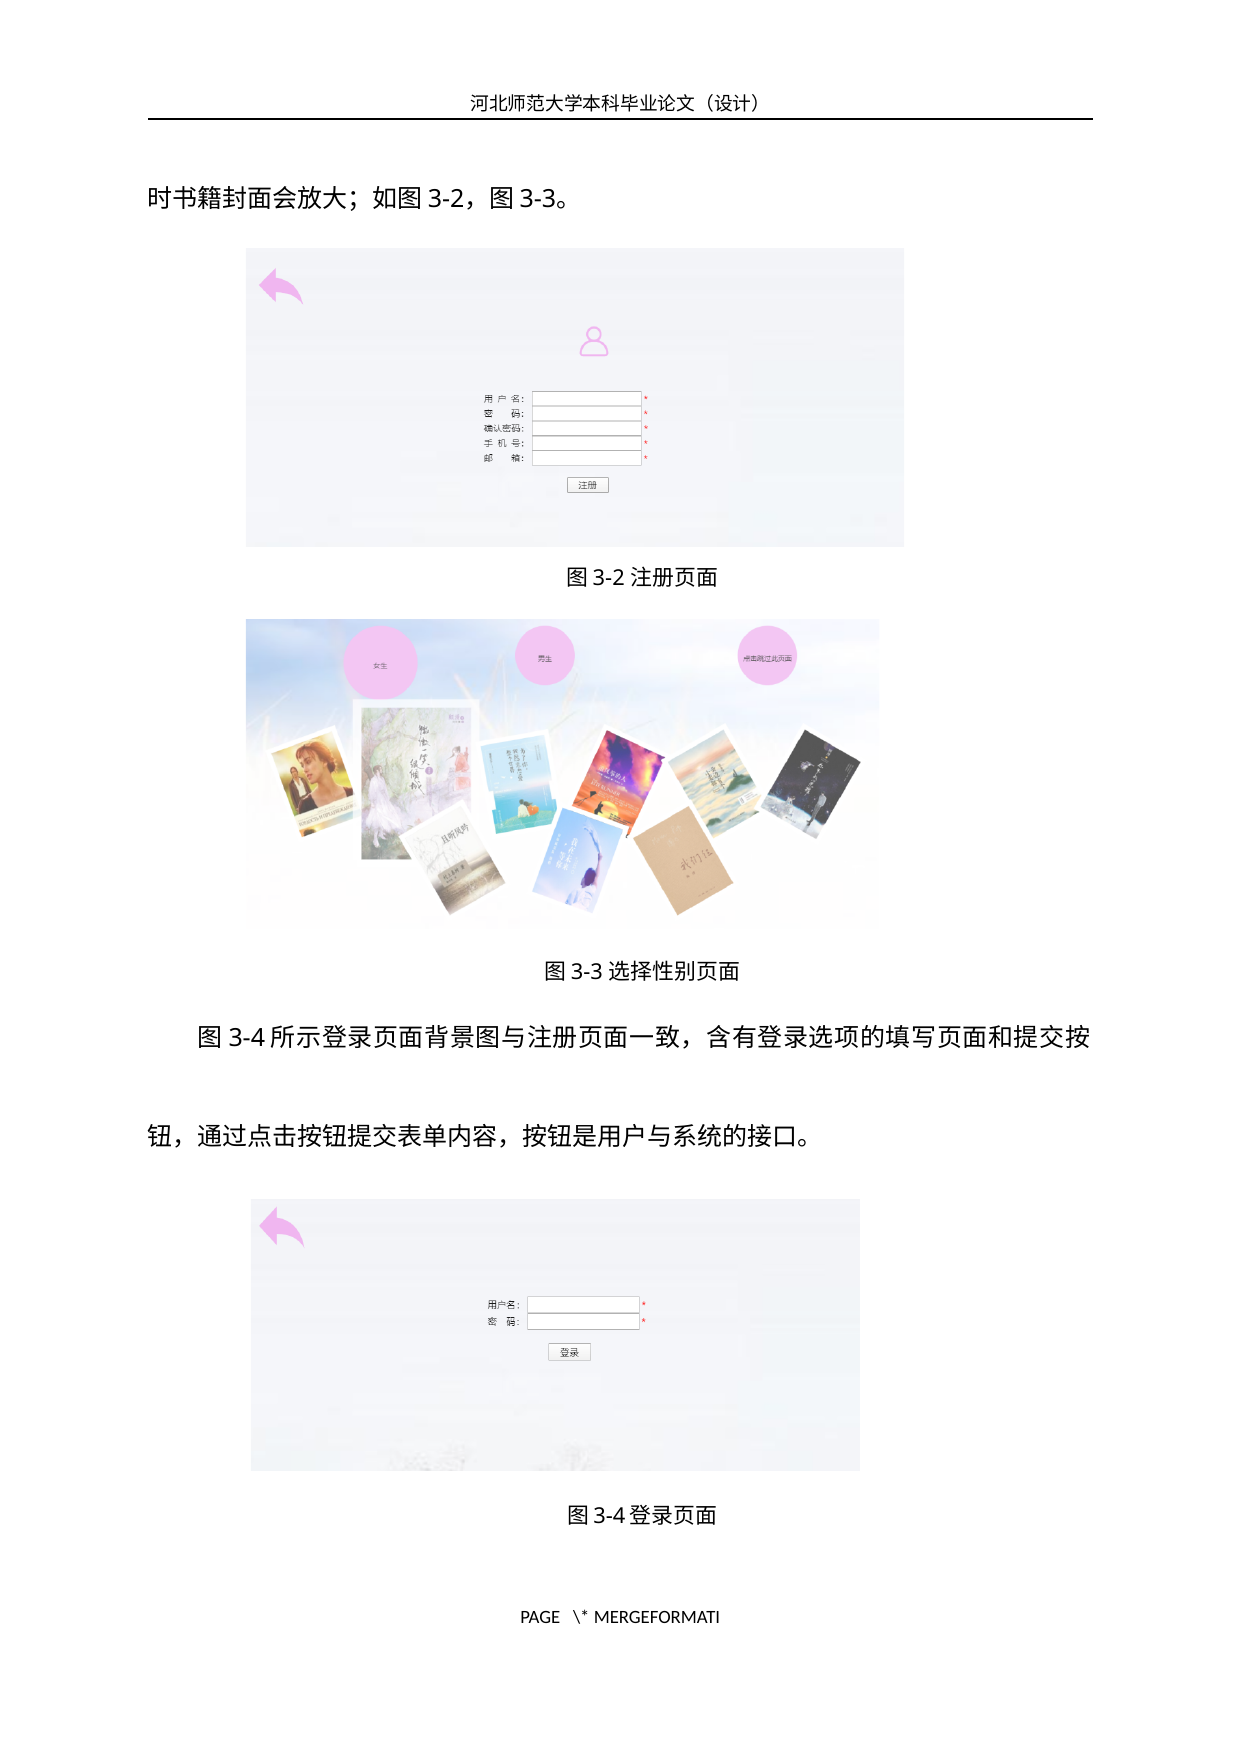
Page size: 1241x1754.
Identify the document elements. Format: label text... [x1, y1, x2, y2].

picture [245, 619, 880, 929]
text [148, 164, 1093, 230]
text 图3-2 注册页面 [148, 560, 1093, 593]
picture [250, 1199, 860, 1471]
text 图3-3 选择性别页面 [148, 953, 1093, 986]
text 图3-4登录页面 [148, 1497, 1093, 1531]
picture [245, 248, 905, 547]
text 图3-4所示登录页面背景图与注册页面一致，含有登录选项的填写页面和提交按钮，通过点击按钮提交表单内容，按钮是用户与系统的接口。 [148, 1002, 1093, 1168]
